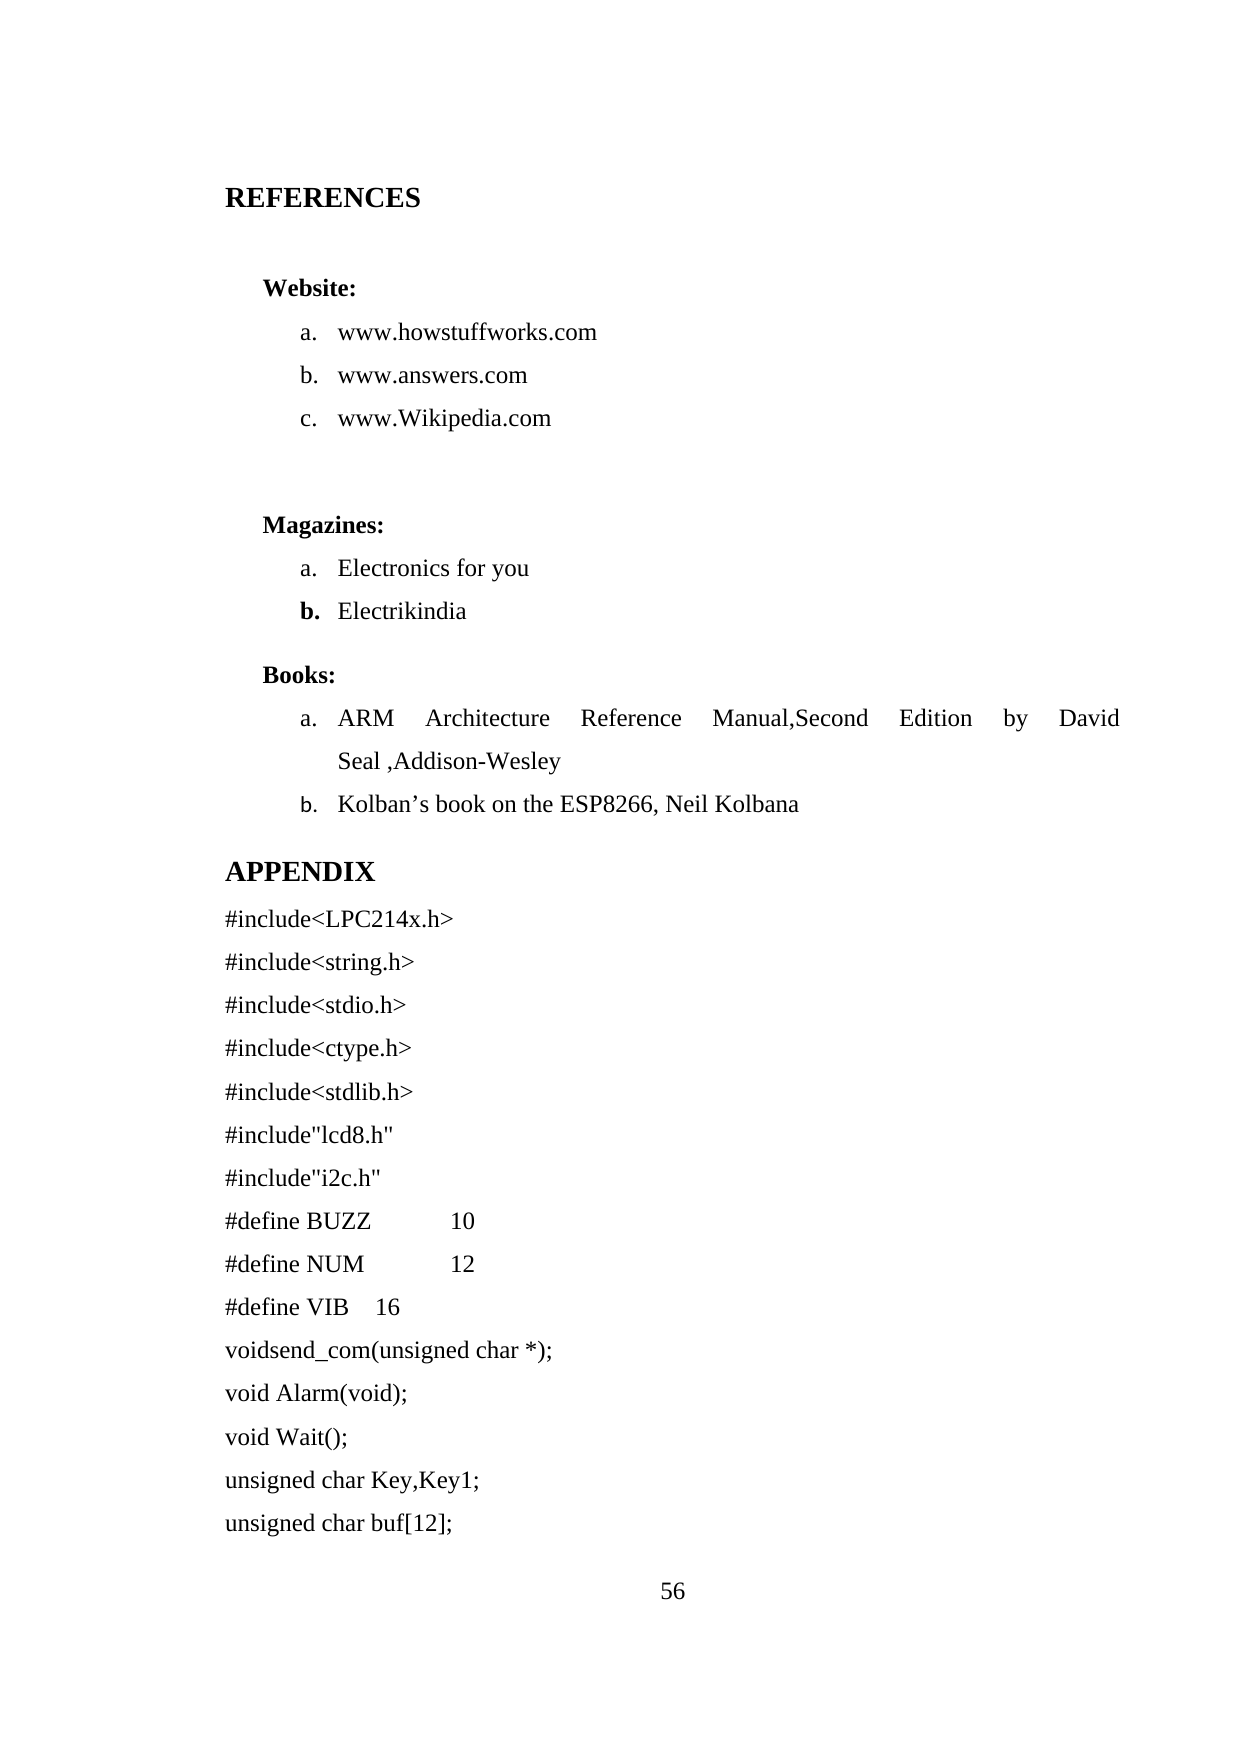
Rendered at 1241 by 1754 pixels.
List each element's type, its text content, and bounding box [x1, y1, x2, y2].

list ARM Architecture Reference Manual,Second Edition by David Seal ,Addison-Wesley [300, 703, 1120, 775]
text unsigned char Key,Key1; [225, 1465, 1120, 1493]
text Website: [262, 273, 1120, 302]
text unsigned char buf[12]; [225, 1508, 1120, 1537]
text #include"lcd8.h" [225, 1120, 1120, 1148]
text #include"i2c.h" [225, 1163, 1120, 1192]
text Magazines: [262, 510, 1120, 539]
list Kolban’s book on the ESP8266, Neil Kolbana [300, 789, 1120, 818]
text #define BUZZ 10 [225, 1206, 1120, 1235]
list Electrikindia [300, 596, 1120, 625]
text void Wait(); [225, 1422, 1120, 1450]
text Books: [262, 660, 1120, 689]
list www.howstuffworks.com [300, 317, 1120, 345]
text #define VIB 16 [225, 1292, 1120, 1321]
text voidsend_com(unsigned char *); [225, 1335, 1120, 1364]
text #include<stdio.h> [225, 990, 1120, 1019]
list www.answers.com [300, 360, 1120, 388]
text #include<LPC214x.h> [225, 904, 1120, 933]
text REFERENCES [225, 180, 1120, 213]
text #define NUM 12 [225, 1249, 1120, 1278]
text APPENDIX [225, 854, 1120, 887]
text void Alarm(void); [225, 1378, 1120, 1407]
text #include<ctype.h> [225, 1033, 1120, 1062]
list Electronics for you [300, 553, 1120, 582]
text #include<string.h> [225, 947, 1120, 976]
text #include<stdlib.h> [225, 1077, 1120, 1105]
list www.Wikipedia.com [300, 403, 1120, 432]
